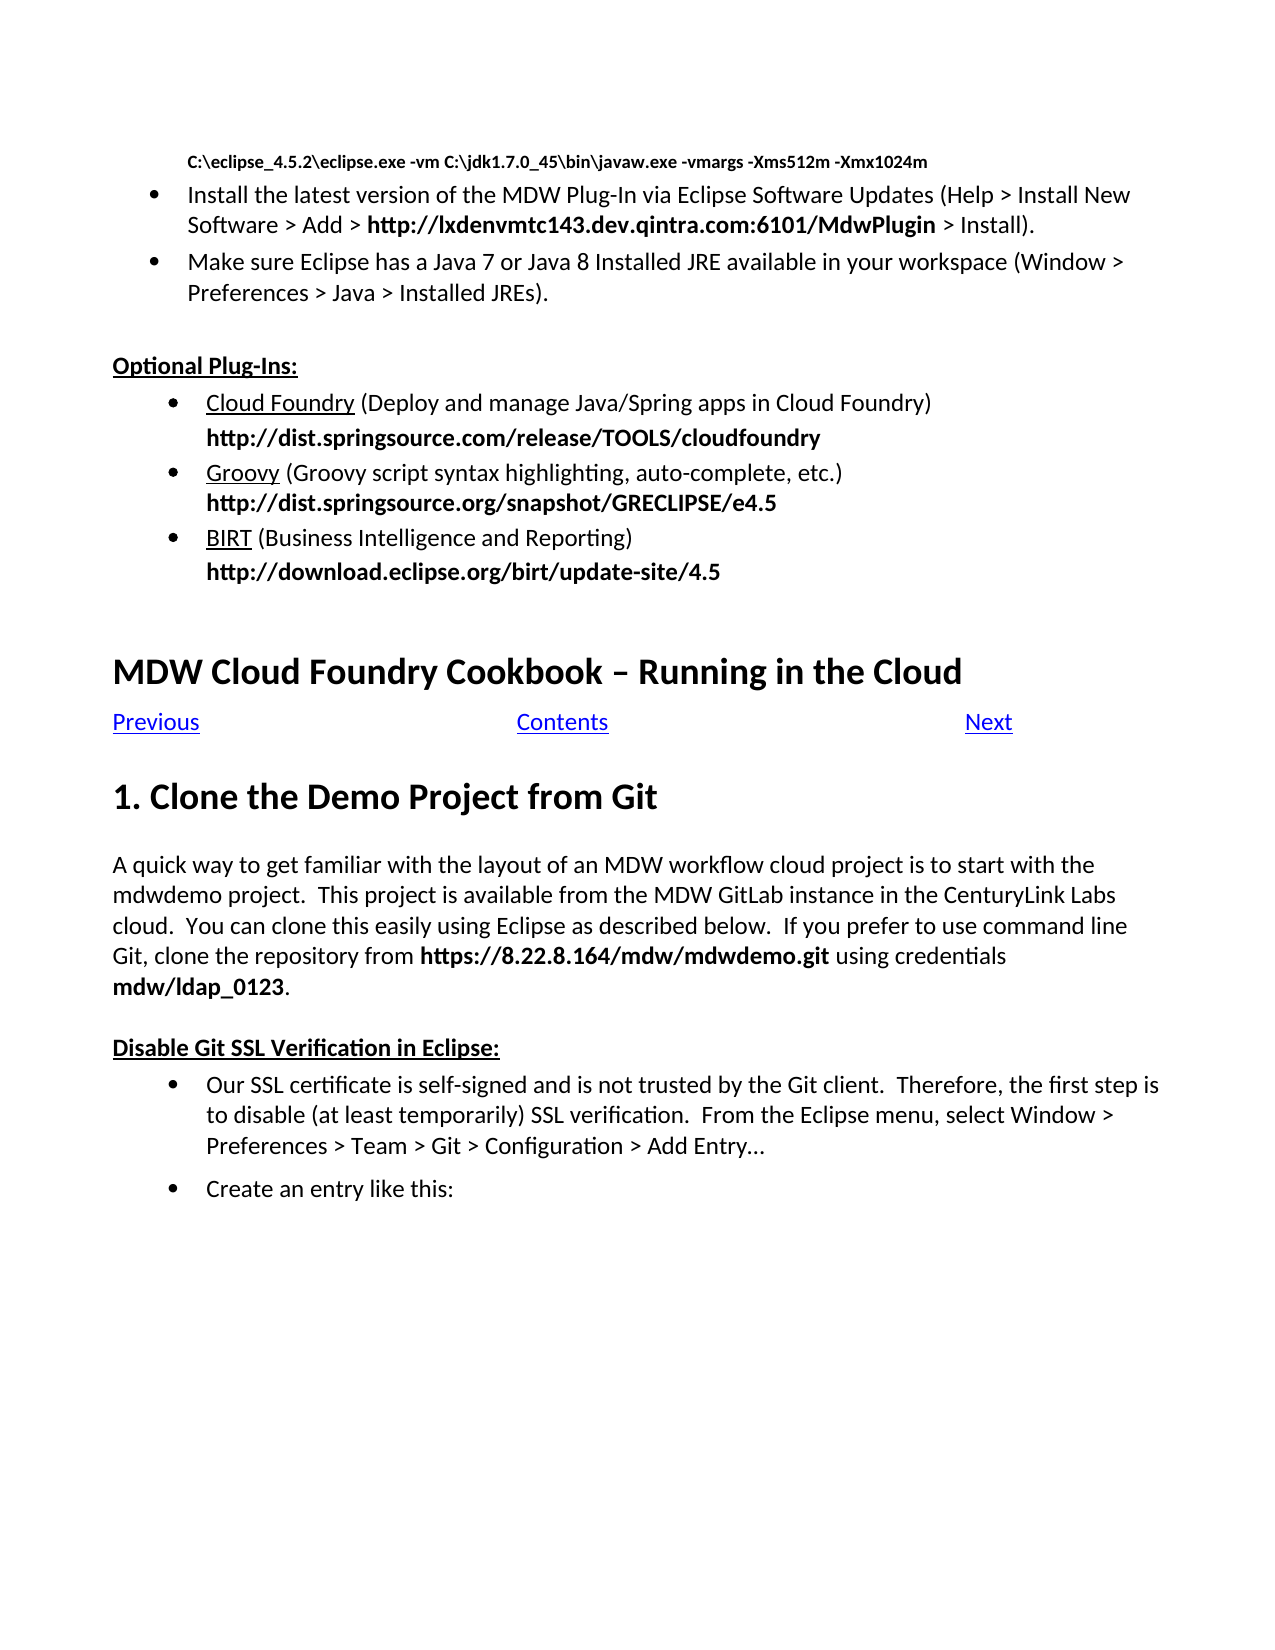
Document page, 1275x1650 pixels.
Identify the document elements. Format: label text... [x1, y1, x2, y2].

text Previous Contents Next [112, 706, 1162, 737]
list Make sure Eclipse has a Java 7 or Java 8 Installed JRE available in your workspace (Window > Preferences > Java > Installed JREs). [150, 246, 1162, 307]
text MDW Cloud Foundry Cookbook – Running in the Cloud [112, 648, 1162, 694]
list BIRT (Business Intelligence and Reporting) [169, 522, 1162, 552]
list Our SSL certificate is self-signed and is not trusted by the Git client. Therefore, the first step is to disable (at least temporarily) SSL verification. From the Eclipse menu, select Window > Preferences > Team > Git > Configuration > Add Entry… [169, 1069, 1162, 1160]
text Optional Plug-Ins: [112, 351, 1162, 381]
list Install the latest version of the MDW Plug-In via Eclipse Software Updates (Help > Install New Software > Add > http://lxdenvmtc143.dev.qintra.com:6101/MdwPlugin > Install). [150, 179, 1162, 240]
text http://download.eclipse.org/birt/update-site/4.5 [206, 557, 1162, 587]
text A quick way to get familiar with the layout of an MDW workflow cloud project is to start with the mdwdemo project. This project is available from the MDW GitLab instance in the CenturyLink Labs cloud. You can clone this easily using Eclipse as described below. If you prefer to use command line Git, clone the repository from https://8.22.8.164/mdw/mdwdemo.git using credentials mdw/ldap_0123. [112, 849, 1162, 1002]
list Cloud Foundry (Deploy and manage Java/Spring apps in Cloud Foundry) [169, 387, 1162, 418]
text 1. Clone the Demo Project from Git [112, 773, 1162, 818]
list Groovy (Groovy script syntax highlighting, auto-complete, etc.) [169, 457, 1162, 487]
text C:\eclipse_4.5.2\eclipse.exe -vm C:\jdk1.7.0_45\bin\javaw.exe -vmargs -Xms512m -Xmx1024m [187, 150, 1162, 173]
list Create an entry like this: [169, 1173, 1162, 1203]
text Disable Git SSL Verification in Eclipse: [112, 1032, 1162, 1063]
text http://dist.springsource.org/snapshot/GRECLIPSE/e4.5 [206, 487, 1162, 518]
text http://dist.springsource.com/release/TOOLS/cloudfoundry [206, 422, 1162, 452]
